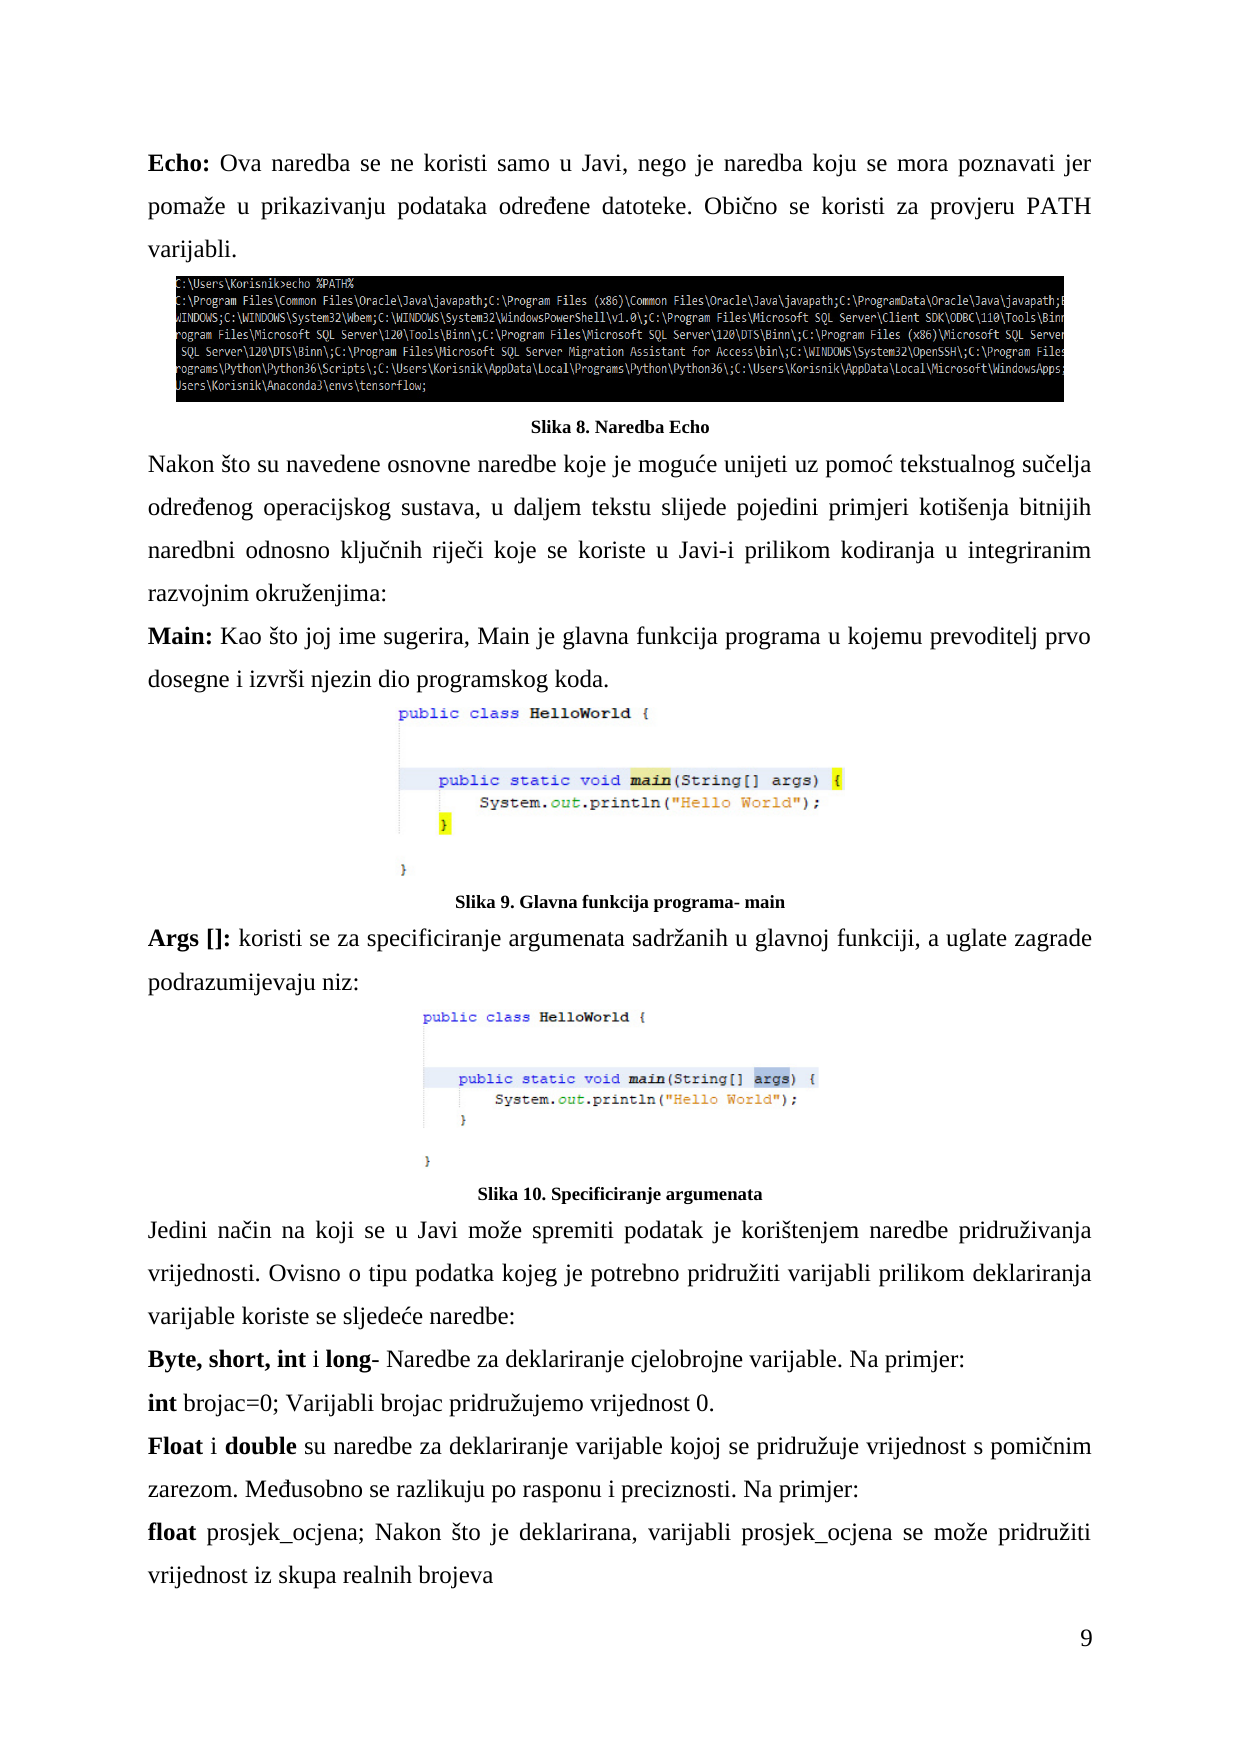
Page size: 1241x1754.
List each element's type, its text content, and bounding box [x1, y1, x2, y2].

text Args []: koristi se za specificiranje argumenata sadržanih u glavnoj funkciji, a uglate zagrade podrazumijevaju niz: [148, 952, 1093, 995]
text Float i double su naredbe za deklariranje varijable kojoj se pridružuje vrijednost s pomičnim zarezom. Međusobno se razlikuju po rasponu i preciznosti. Na primjer: [148, 1431, 1093, 1503]
text Slika 9. Glavna funkcija programa- main [148, 891, 1093, 913]
text int brojac=0; Varijabli brojac pridružujemo vrijednost 0. [148, 1388, 1093, 1416]
text Slika 10. Specificiranje argumenata [148, 1183, 1093, 1204]
picture [421, 1009, 819, 1169]
text Jedini način na koji se u Javi može spremiti podatak je korištenjem naredbe pridruživanja vrijednosti. Ovisno o tipu podatka kojeg je potrebno pridružiti varijabli prilikom deklariranja varijable koriste se sljedeće naredbe: [148, 1215, 1093, 1330]
picture [395, 707, 845, 877]
text Nakon što su navedene osnovne naredbe koje je moguće unijeti uz pomoć tekstualnog sučelja određenog operacijskog sustava, u daljem tekstu slijede pojedini primjeri kotišenja bitnijih naredbni odnosno ključnih riječi koje se koriste u Javi-i prilikom kodiranja u integriranim razvojnim okruženjima: [148, 449, 1093, 607]
text float prosjek_ocjena; Nakon što je deklarirana, varijabli prosjek_ocjena se može pridružiti vrijednost iz skupa realnih brojeva [148, 1517, 1093, 1589]
text Byte, short, int i long- Naredbe za deklariranje cjelobrojne varijable. Na primjer: [148, 1344, 1093, 1373]
picture [176, 276, 1064, 402]
text Slika 8. Naredba Echo [148, 416, 1093, 438]
text Main: Kao što joj ime sugerira, Main je glavna funkcija programa u kojemu prevoditelj prvo dosegne i izvrši njezin dio programskog koda. [148, 621, 1093, 693]
text Echo: Ova naredba se ne koristi samo u Javi, nego je naredba koju se mora poznavati jer pomaže u prikazivanju podataka određene datoteke. Obično se koristi za provjeru PATH varijabli. [148, 148, 1093, 263]
